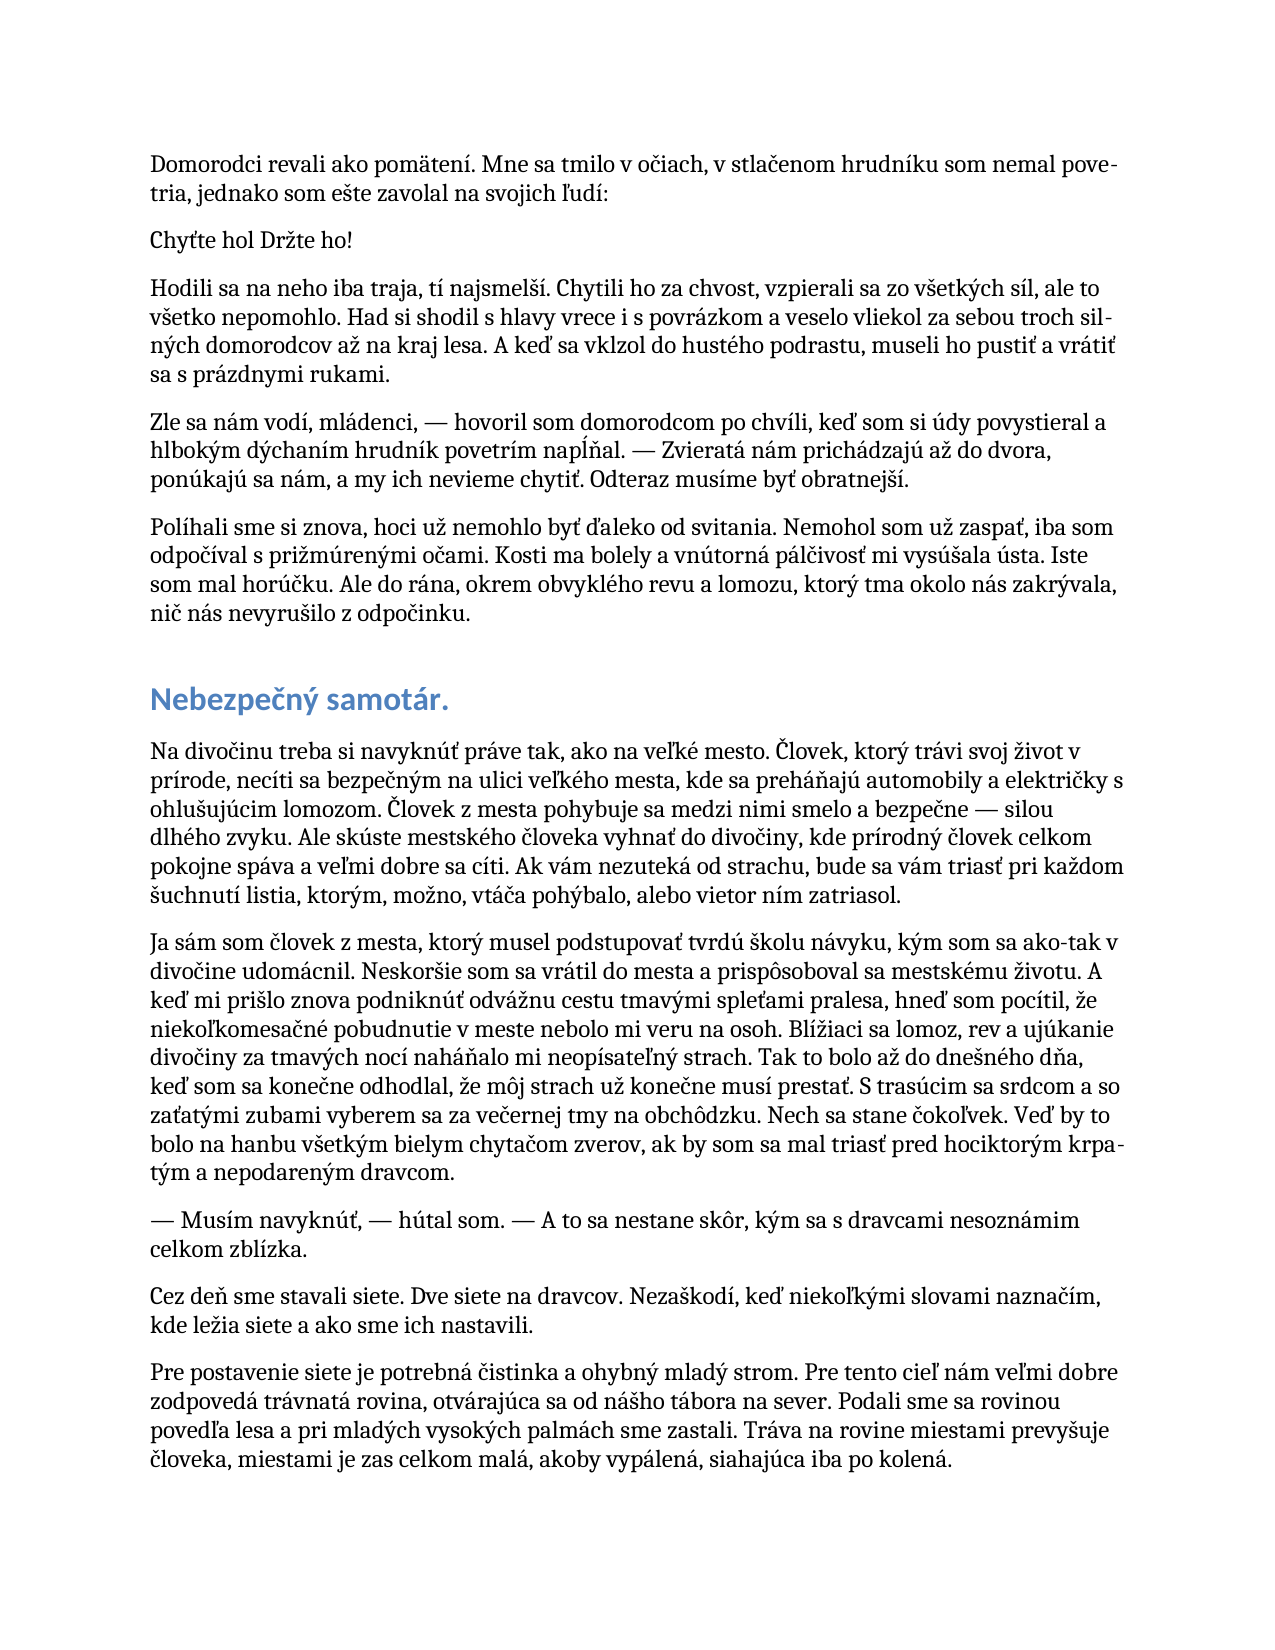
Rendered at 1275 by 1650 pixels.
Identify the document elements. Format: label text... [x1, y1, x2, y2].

text Hodili sa na neho iba traja, tí najsmelší. Chytili ho za chvost, vzpierali sa zo všetkých síl, ale to všetko nepomohlo. Had si shodil s hlavy vrece i s povrázkom a veselo vliekol za sebou troch silných domorodcov až na kraj lesa. A keď sa vklzol do hustého podrastu, museli ho pustiť a vrátiť sa s prázdnymi rukami. [150, 274, 1125, 389]
text Na divočinu treba si navyknúť práve tak, ako na veľké mesto. Človek, ktorý trávi svoj život v prírode, necíti sa bezpečným na ulici veľkého mesta, kde sa preháňajú automobily a električky s ohlušujúcim lomozom. Človek z mesta pohybuje sa medzi nimi smelo a bezpečne — silou dlhého zvyku. Ale skúste mestského človeka vyhnať do divočiny, kde prírodný človek celkom pokojne spáva a veľmi dobre sa cíti. Ak vám nezuteká od strachu, bude sa vám triasť pri každom šuchnutí listia, ktorým, možno, vtáča pohýbalo, alebo vietor ním zatriasol. [150, 737, 1125, 909]
text Domorodci revali ako pomätení. Mne sa tmilo v očiach, v stlačenom hrudníku som nemal povetria, jednako som ešte zavolal na svojich ľudí: [150, 150, 1125, 207]
subtitle Nebezpečný samotár. [150, 677, 1125, 718]
text — Musím navyknúť, — hútal som. — A to sa nestane skôr, kým sa s dravcami nesoznámim celkom zblízka. [150, 1206, 1125, 1263]
text Cez deň sme stavali siete. Dve siete na dravcov. Nezaškodí, keď niekoľkými slovami naznačím, kde ležia siete a ako sme ich nastavili. [150, 1282, 1125, 1339]
text Zle sa nám vodí, mládenci, — hovoril som domorodcom po chvíli, keď som si údy povystieral a hlbokým dýchaním hrudník povetrím napĺňal. — Zvieratá nám prichádzajú až do dvora, ponúkajú sa nám, a my ich nevieme chytiť. Odteraz musíme byť obratnejší. [150, 407, 1125, 494]
text Chyťte hol Držte ho! [150, 226, 1125, 255]
text Políhali sme si znova, hoci už nemohlo byť ďaleko od svitania. Nemohol som už zaspať, iba som odpočíval s prižmúrenými očami. Kosti ma bolely a vnútorná pálčivosť mi vysúšala ústa. Iste som mal horúčku. Ale do rána, okrem obvyklého revu a lomozu, ktorý tma okolo nás zakrývala, nič nás nevyrušilo z odpočinku. [150, 512, 1125, 627]
text Ja sám som človek z mesta, ktorý musel podstupovať tvrdú školu návyku, kým som sa ako-tak v divočine udomácnil. Neskoršie som sa vrátil do mesta a prispôsoboval sa mestskému životu. A keď mi prišlo znova podniknúť odvážnu cestu tmavými spleťami pralesa, hneď som pocítil, že niekoľkomesačné pobudnutie v meste nebolo mi veru na osoh. Blížiaci sa lomoz, rev a ujúkanie divočiny za tmavých nocí naháňalo mi neopísateľný strach. Tak to bolo až do dnešného dňa, keď som sa konečne odhodlal, že môj strach už konečne musí prestať. S trasúcim sa srdcom a so zaťatými zubami vyberem sa za večernej tmy na obchôdzku. Nech sa stane čokoľvek. Veď by to bolo na hanbu všetkým bielym chytačom zverov, ak by som sa mal triasť pred hociktorým krpatým a nepodareným dravcom. [150, 928, 1125, 1187]
text Pre postavenie siete je potrebná čistinka a ohybný mladý strom. Pre tento cieľ nám veľmi dobre zodpovedá trávnatá rovina, otvárajúca sa od nášho tábora na sever. Podali sme sa rovinou povedľa lesa a pri mladých vysokých palmách sme zastali. Tráva na rovine miestami prevyšuje človeka, miestami je zas celkom malá, akoby vypálená, siahajúca iba po kolená. [150, 1358, 1125, 1473]
